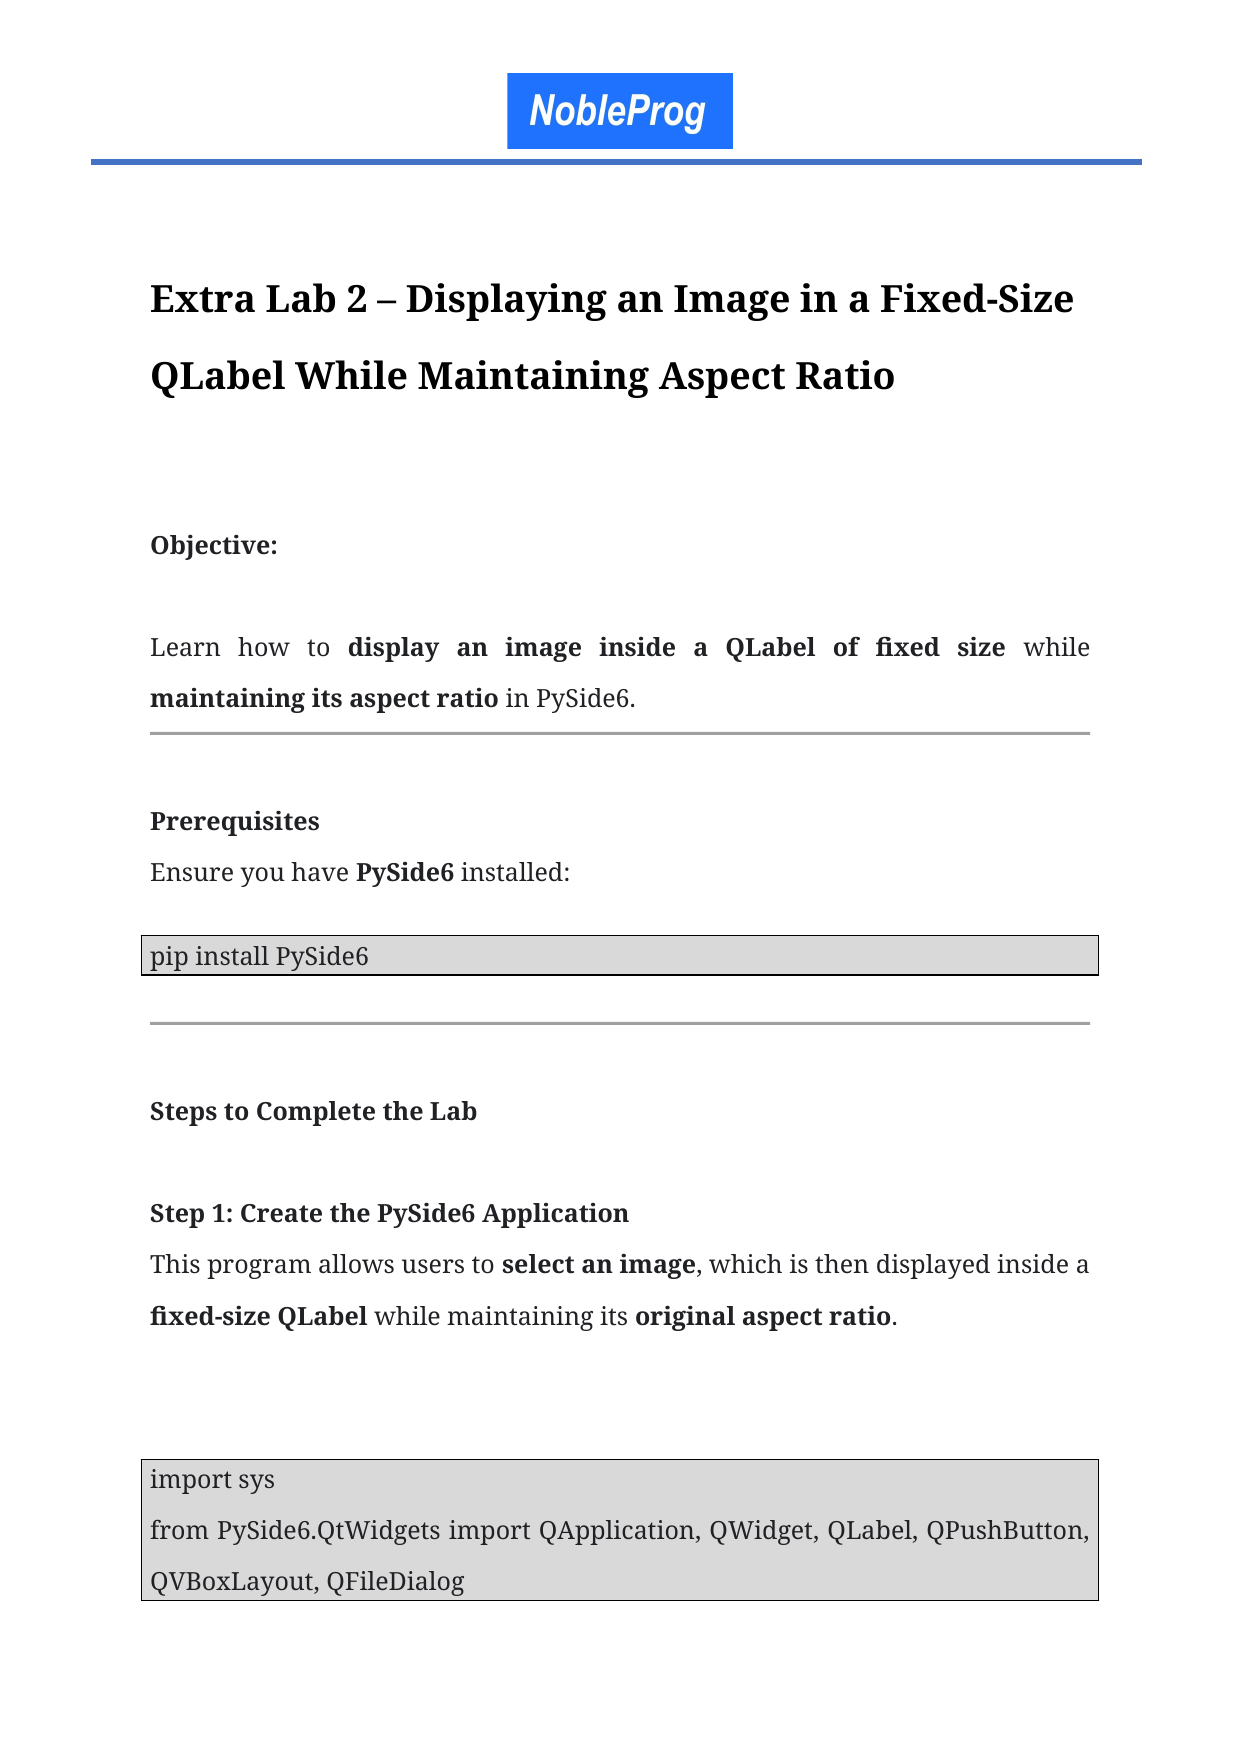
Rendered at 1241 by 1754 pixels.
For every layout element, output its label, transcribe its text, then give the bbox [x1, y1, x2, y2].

text Learn how to display an image inside a QLabel of fixed size while maintaining its aspect ratio in PySide6. [150, 630, 1090, 715]
text Steps to Complete the Lab [150, 1094, 1090, 1128]
text Step 1: Create the PySide6 Application [150, 1196, 1090, 1230]
text pip install PySide6 [142, 936, 1098, 974]
text Objective: [150, 528, 1090, 562]
text Prerequisites [150, 804, 1090, 838]
text Ensure you have PySide6 installed: [150, 855, 1090, 889]
text This program allows users to select an image, which is then displayed inside a fixed-size QLabel while maintaining its original aspect ratio. [150, 1247, 1090, 1332]
text import sys [142, 1460, 1098, 1496]
picture [507, 73, 733, 149]
text from PySide6.QtWidgets import QApplication, QWidget, QLabel, QPushButton, QVBoxLayout, QFileDialog [142, 1510, 1098, 1600]
text Extra Lab 2 – Displaying an Image in a Fixed-Size QLabel While Maintaining Aspect Ratio [150, 272, 1090, 400]
